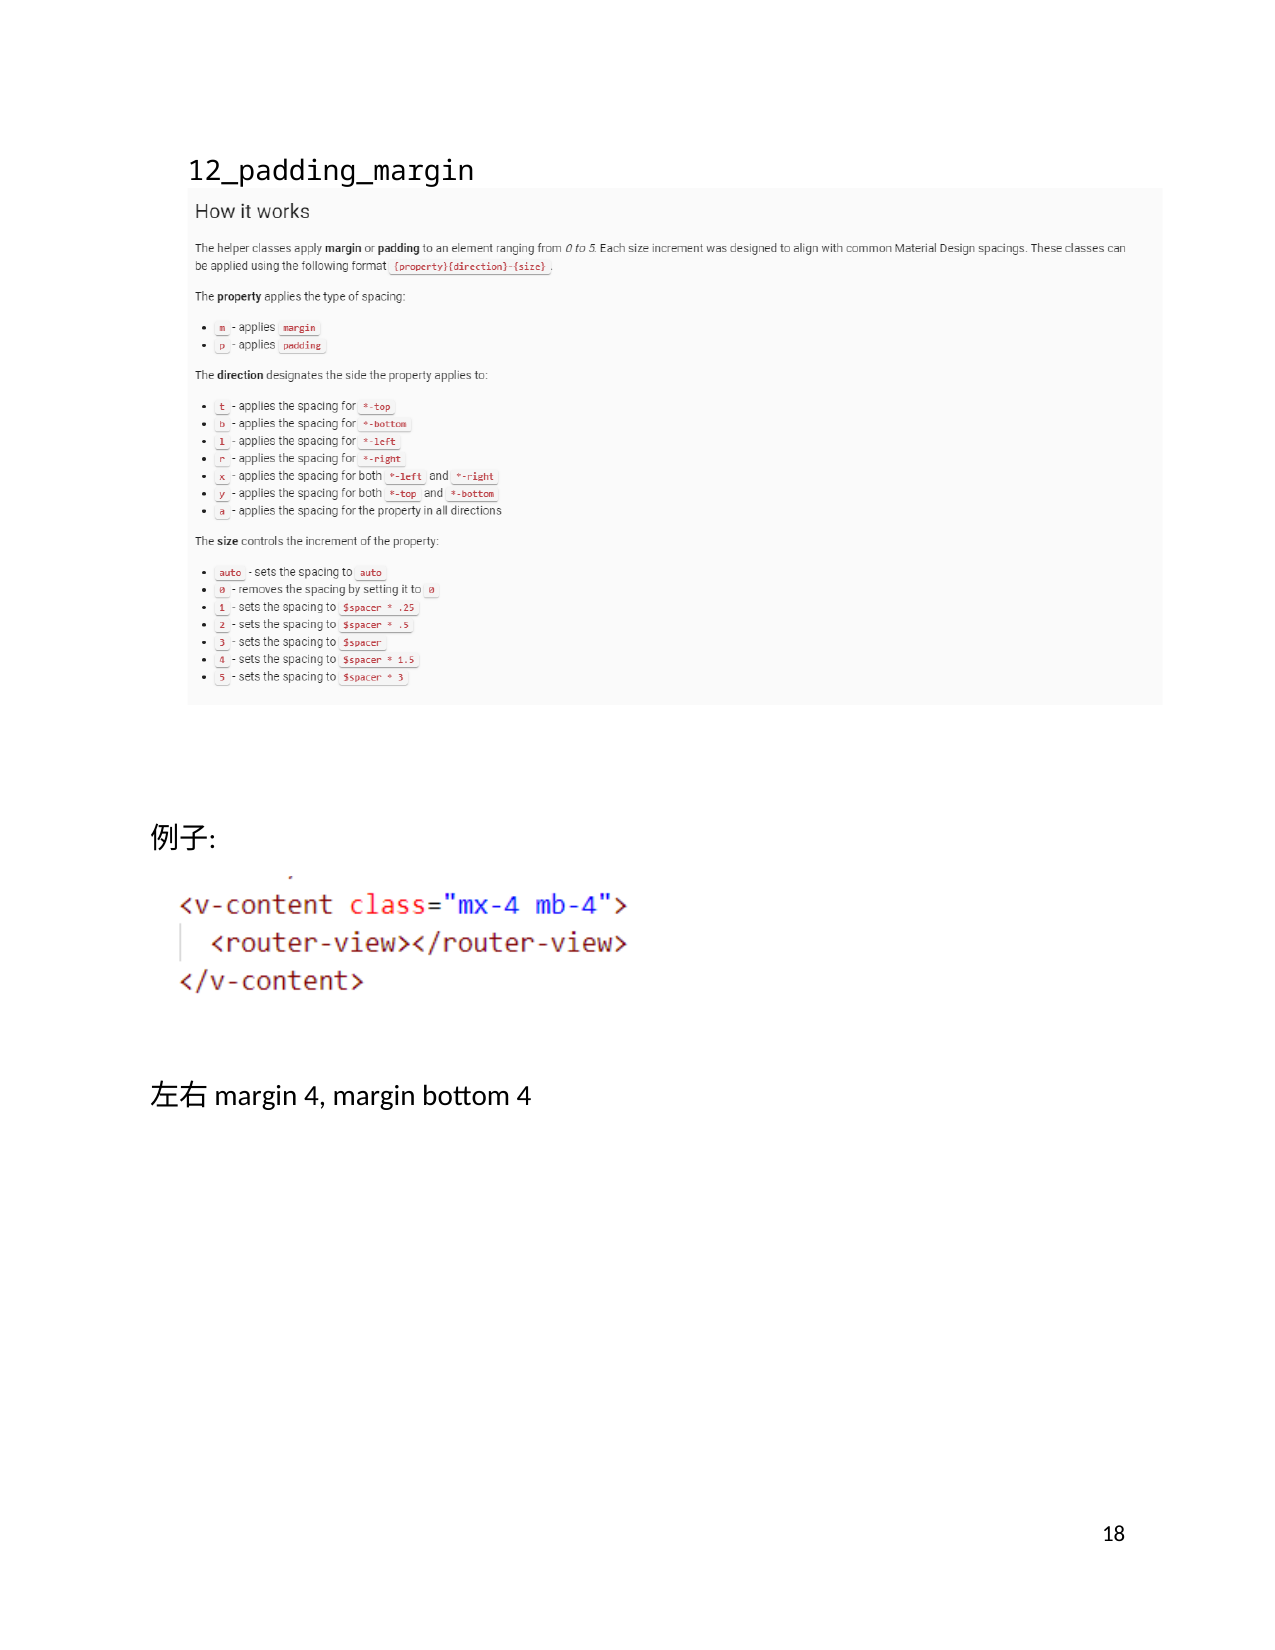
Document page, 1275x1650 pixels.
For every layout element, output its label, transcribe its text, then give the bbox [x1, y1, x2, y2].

text 例子: [150, 814, 1125, 857]
picture [150, 876, 703, 998]
text 左右margin 4, margin bottom 4 [150, 1071, 1125, 1113]
text 12_padding_margin [187, 150, 1125, 188]
picture [187, 188, 1163, 705]
